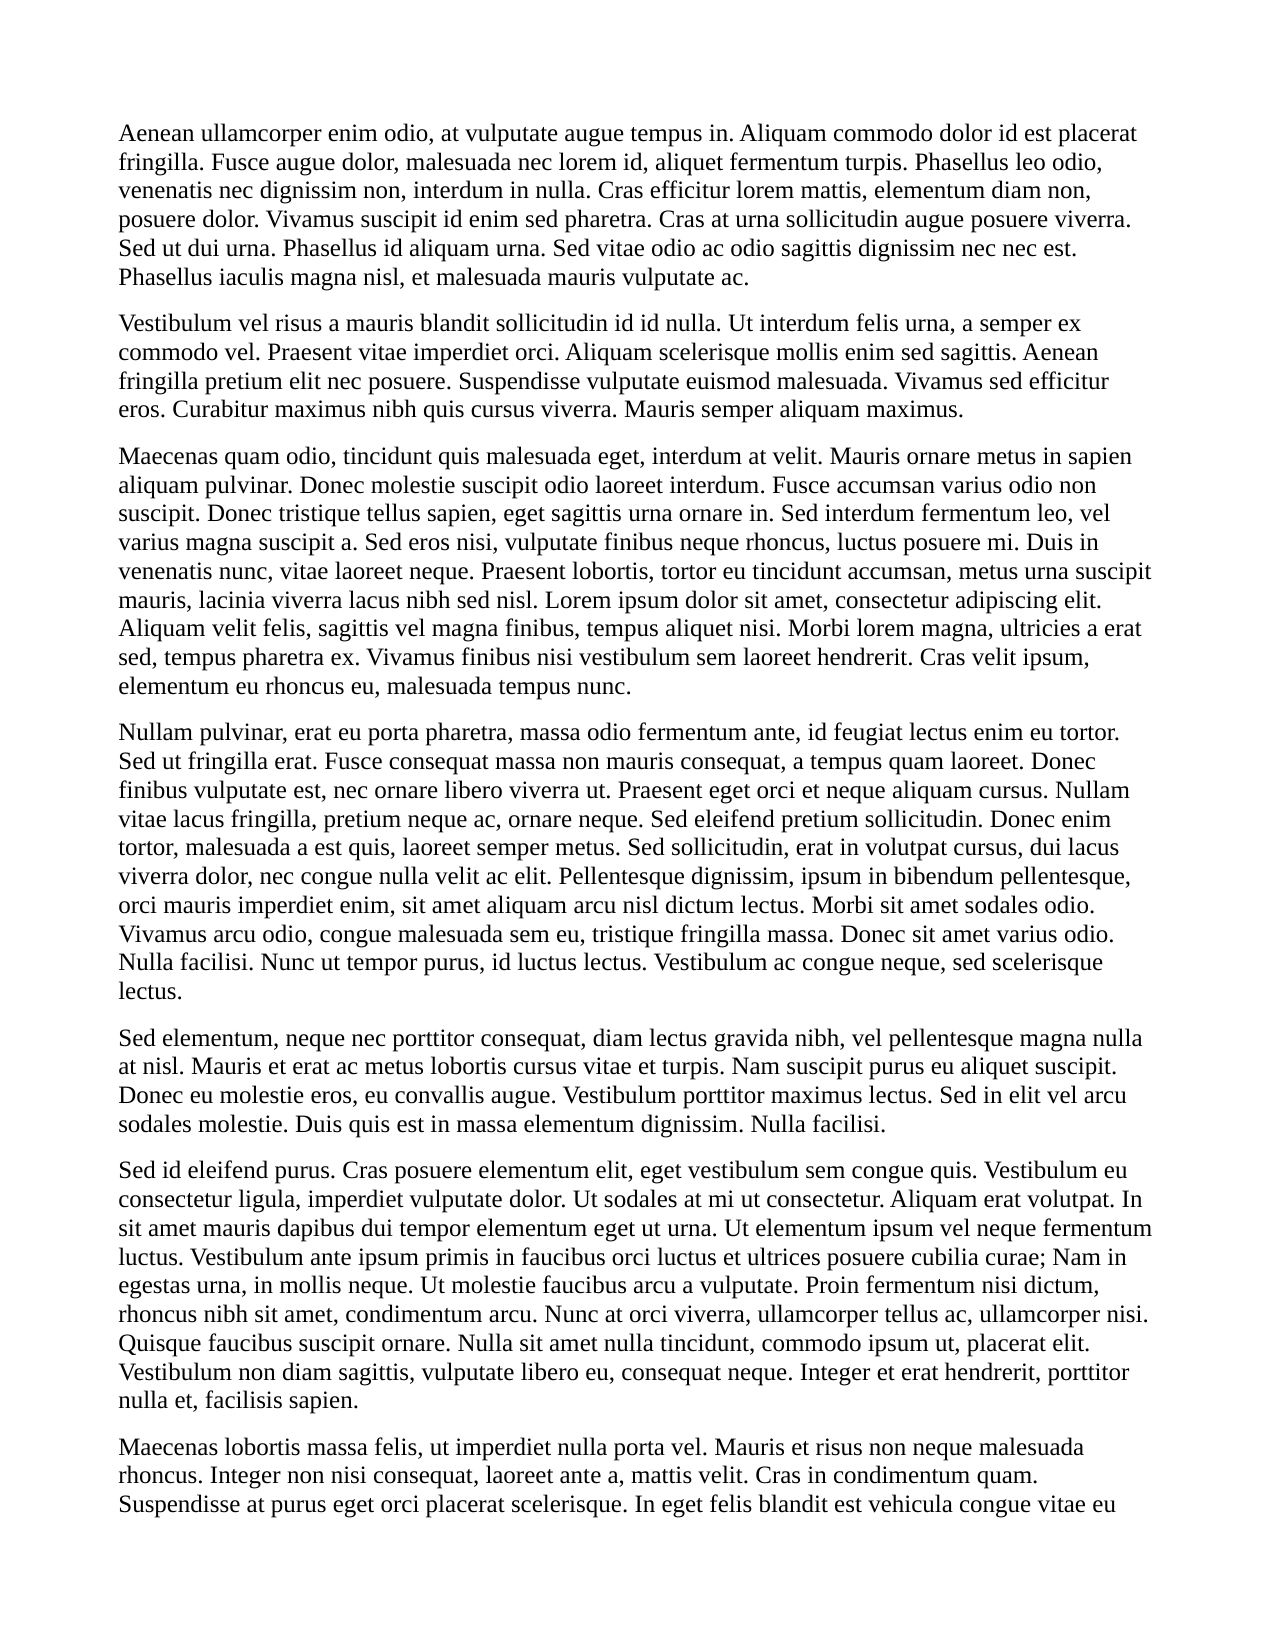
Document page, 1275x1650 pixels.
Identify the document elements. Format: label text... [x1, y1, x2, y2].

text Sed id eleifend purus. Cras posuere elementum elit, eget vestibulum sem congue quis. Vestibulum eu consectetur ligula, imperdiet vulputate dolor. Ut sodales at mi ut consectetur. Aliquam erat volutpat. In sit amet mauris dapibus dui tempor elementum eget ut urna. Ut elementum ipsum vel neque fermentum luctus. Vestibulum ante ipsum primis in faucibus orci luctus et ultrices posuere cubilia curae; Nam in egestas urna, in mollis neque. Ut molestie faucibus arcu a vulputate. Proin fermentum nisi dictum, rhoncus nibh sit amet, condimentum arcu. Nunc at orci viverra, ullamcorper tellus ac, ullamcorper nisi. Quisque faucibus suscipit ornare. Nulla sit amet nulla tincidunt, commodo ipsum ut, placerat elit. Vestibulum non diam sagittis, vulputate libero eu, consequat neque. Integer et erat hendrerit, porttitor nulla et, facilisis sapien. [118, 1155, 1157, 1414]
text Nullam pulvinar, erat eu porta pharetra, massa odio fermentum ante, id feugiat lectus enim eu tortor. Sed ut fringilla erat. Fusce consequat massa non mauris consequat, a tempus quam laoreet. Donec finibus vulputate est, nec ornare libero viverra ut. Praesent eget orci et neque aliquam cursus. Nullam vitae lacus fringilla, pretium neque ac, ornare neque. Sed eleifend pretium sollicitudin. Donec enim tortor, malesuada a est quis, laoreet semper metus. Sed sollicitudin, erat in volutpat cursus, dui lacus viverra dolor, nec congue nulla velit ac elit. Pellentesque dignissim, ipsum in bibendum pellentesque, orci mauris imperdiet enim, sit amet aliquam arcu nisl dictum lectus. Morbi sit amet sodales odio. Vivamus arcu odio, congue malesuada sem eu, tristique fringilla massa. Donec sit amet varius odio. Nulla facilisi. Nunc ut tempor purus, id luctus lectus. Vestibulum ac congue neque, sed scelerisque lectus. [118, 717, 1157, 1005]
text Sed elementum, neque nec porttitor consequat, diam lectus gravida nibh, vel pellentesque magna nulla at nisl. Mauris et erat ac metus lobortis cursus vitae et turpis. Nam suscipit purus eu aliquet suscipit. Donec eu molestie eros, eu convallis augue. Vestibulum porttitor maximus lectus. Sed in elit vel arcu sodales molestie. Duis quis est in massa elementum dignissim. Nulla facilisi. [118, 1023, 1157, 1138]
text Maecenas quam odio, tincidunt quis malesuada eget, interdum at velit. Mauris ornare metus in sapien aliquam pulvinar. Donec molestie suscipit odio laoreet interdum. Fusce accumsan varius odio non suscipit. Donec tristique tellus sapien, eget sagittis urna ornare in. Sed interdum fermentum leo, vel varius magna suscipit a. Sed eros nisi, vulputate finibus neque rhoncus, luctus posuere mi. Duis in venenatis nunc, vitae laoreet neque. Praesent lobortis, tortor eu tincidunt accumsan, metus urna suscipit mauris, lacinia viverra lacus nibh sed nisl. Lorem ipsum dolor sit amet, consectetur adipiscing elit. Aliquam velit felis, sagittis vel magna finibus, tempus aliquet nisi. Morbi lorem magna, ultricies a erat sed, tempus pharetra ex. Vivamus finibus nisi vestibulum sem laoreet hendrerit. Cras velit ipsum, elementum eu rhoncus eu, malesuada tempus nunc. [118, 441, 1157, 700]
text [118, 1432, 1157, 1518]
text Vestibulum vel risus a mauris blandit sollicitudin id id nulla. Ut interdum felis urna, a semper ex commodo vel. Praesent vitae imperdiet orci. Aliquam scelerisque mollis enim sed sagittis. Aenean fringilla pretium elit nec posuere. Suspendisse vulputate euismod malesuada. Vivamus sed efficitur eros. Curabitur maximus nibh quis cursus viverra. Mauris semper aliquam maximus. [118, 308, 1157, 423]
text Aenean ullamcorper enim odio, at vulputate augue tempus in. Aliquam commodo dolor id est placerat fringilla. Fusce augue dolor, malesuada nec lorem id, aliquet fermentum turpis. Phasellus leo odio, venenatis nec dignissim non, interdum in nulla. Cras efficitur lorem mattis, elementum diam non, posuere dolor. Vivamus suscipit id enim sed pharetra. Cras at urna sollicitudin augue posuere viverra. Sed ut dui urna. Phasellus id aliquam urna. Sed vitae odio ac odio sagittis dignissim nec nec est. Phasellus iaculis magna nisl, et malesuada mauris vulputate ac. [118, 118, 1157, 291]
